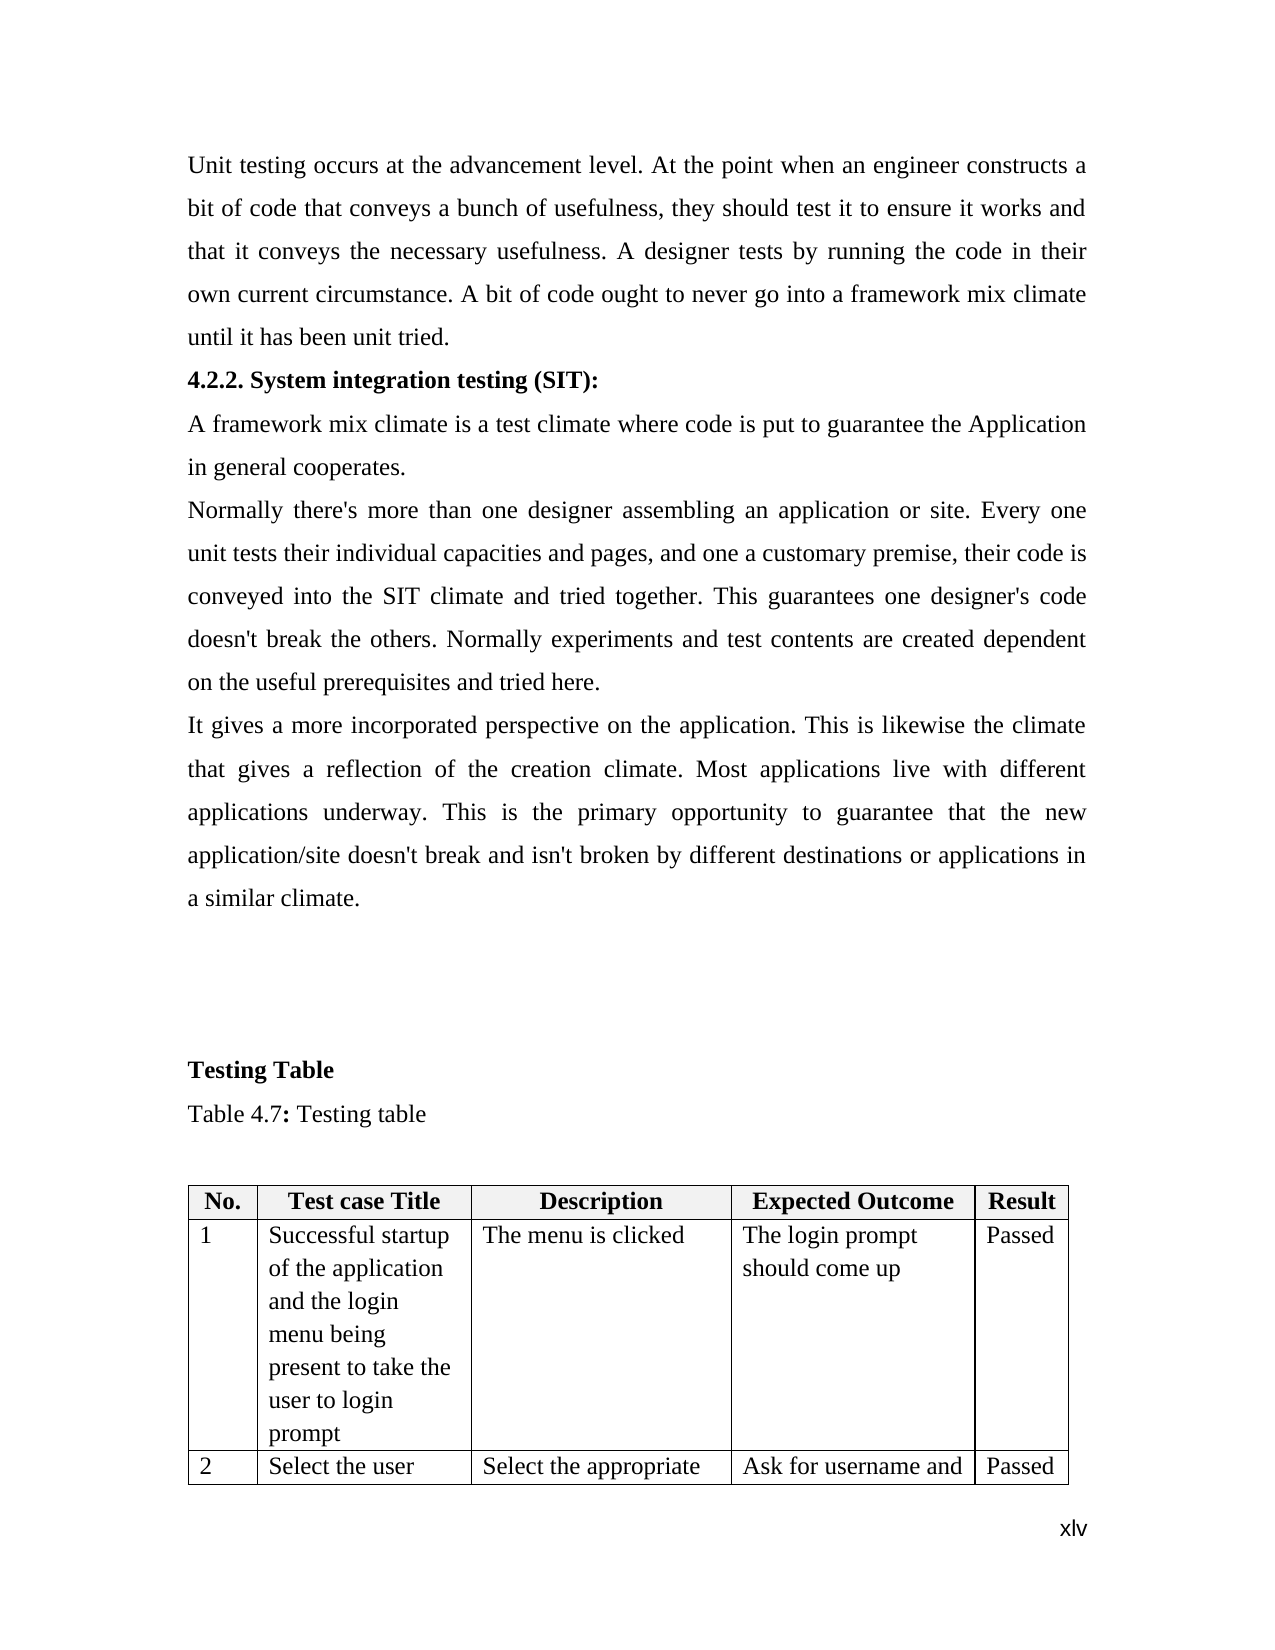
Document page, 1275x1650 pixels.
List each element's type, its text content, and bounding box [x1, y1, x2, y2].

text Table 4.7: Testing table [187, 1099, 1087, 1127]
table_cell The login prompt should come up [732, 1220, 974, 1450]
table_cell 2 [189, 1451, 257, 1484]
table_header No. [189, 1186, 257, 1219]
table_header Result [976, 1186, 1068, 1219]
text 4.2.2. System integration testing (SIT): [187, 366, 1087, 394]
text A framework mix climate is a test climate where code is put to guarantee the Application in general cooperates. [187, 409, 1087, 481]
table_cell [258, 1451, 471, 1484]
table_cell 1 [189, 1220, 257, 1450]
text It gives a more incorporated perspective on the application. This is likewise the climate that gives a reflection of the creation climate. Most applications live with different applications underway. This is the primary opportunity to guarantee that the new application/site doesn't break and isn't broken by different destinations or applications in a similar climate. [187, 711, 1087, 912]
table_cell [732, 1451, 974, 1484]
table_cell Passed [976, 1220, 1068, 1450]
table_cell The menu is clicked [472, 1220, 731, 1450]
table_header Expected Outcome [732, 1186, 974, 1219]
text Normally there's more than one designer assembling an application or site. Every one unit tests their individual capacities and pages, and one a customary premise, their code is conveyed into the SIT climate and tried together. This guarantees one designer's code doesn't break the others. Normally experiments and test contents are created dependent on the useful prerequisites and tried here. [187, 495, 1087, 696]
text Unit testing occurs at the advancement level. At the point when an engineer constructs a bit of code that conveys a bunch of usefulness, they should test it to ensure it works and that it conveys the necessary usefulness. A designer tests by running the code in their own current circumstance. A bit of code ought to never go into a framework mix climate until it has been unit tried. [187, 150, 1087, 351]
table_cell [472, 1451, 731, 1484]
text Testing Table [187, 1056, 1087, 1084]
table_header Description [472, 1186, 731, 1219]
table_header Test case Title [258, 1186, 471, 1219]
table_cell Passed [976, 1451, 1068, 1484]
table_cell Successful startup of the application and the login menu being present to take the user to login prompt [258, 1220, 471, 1450]
